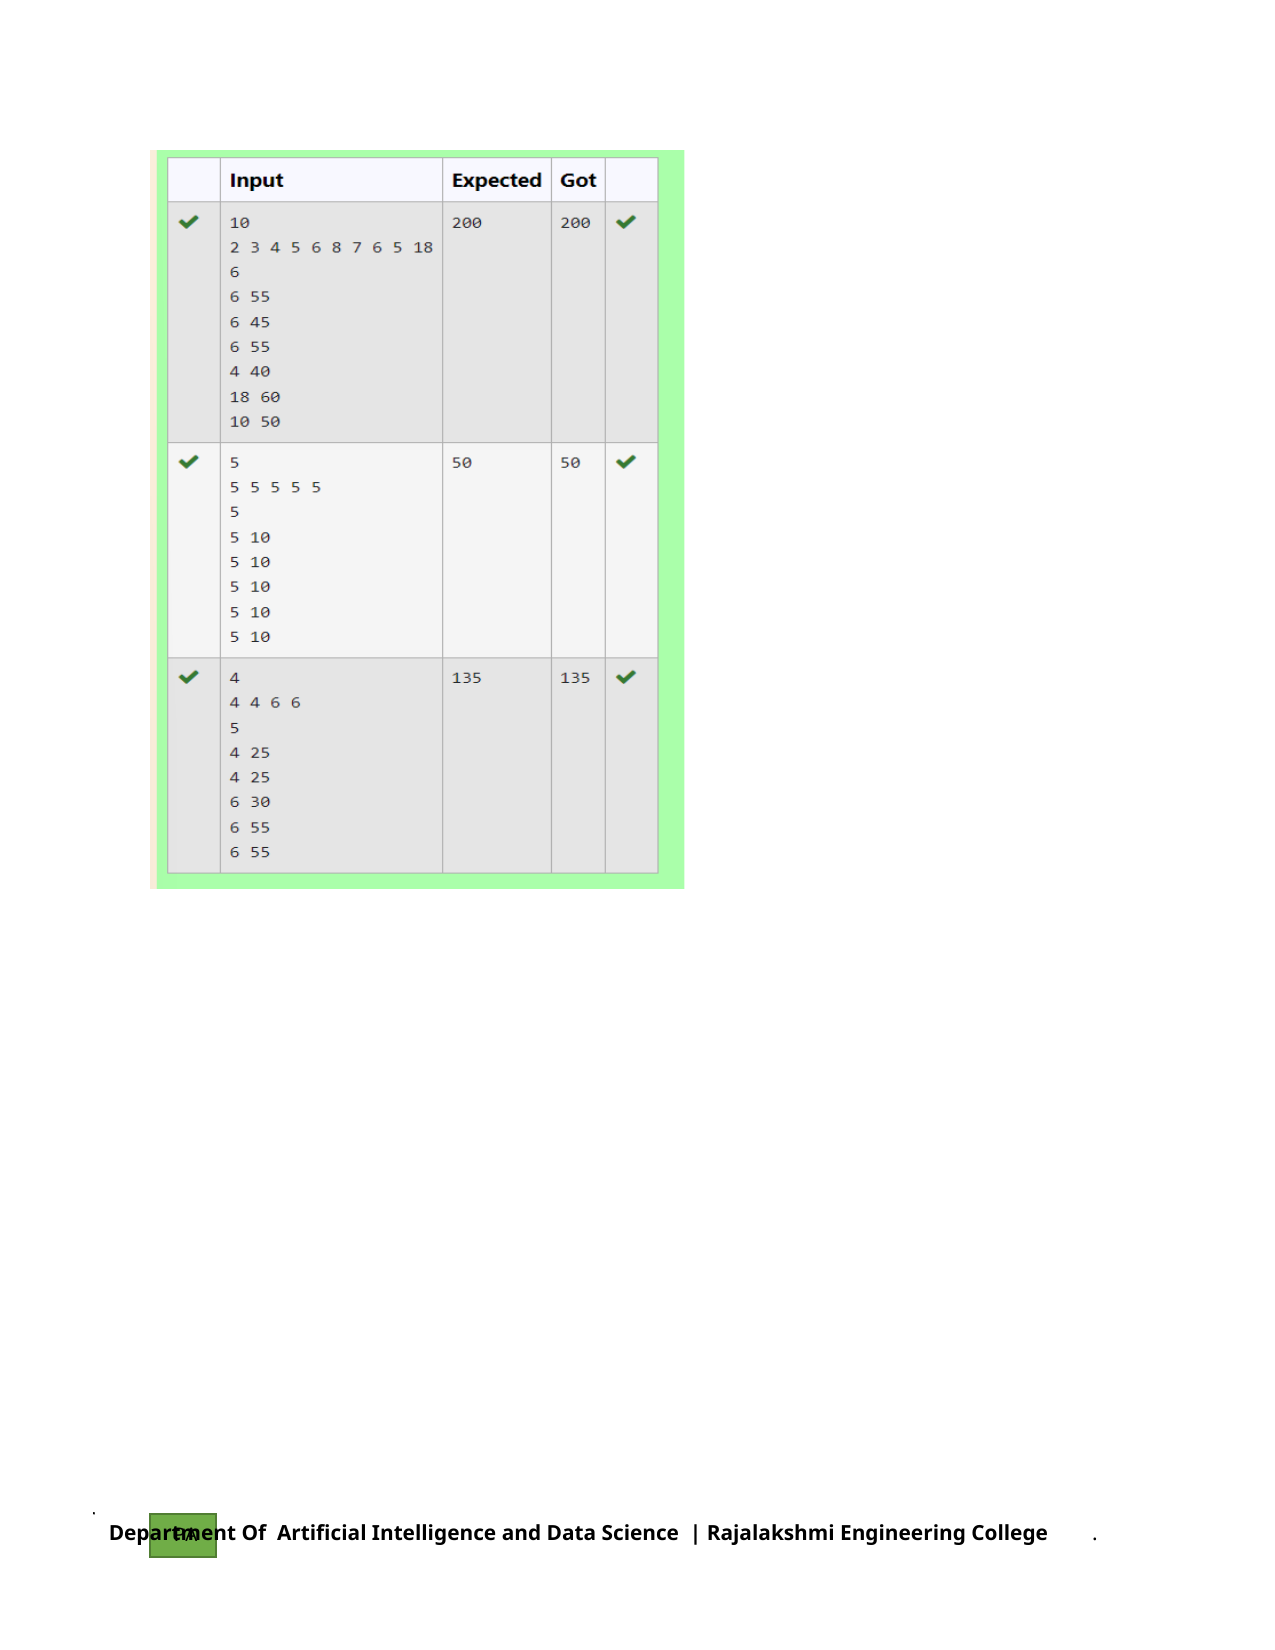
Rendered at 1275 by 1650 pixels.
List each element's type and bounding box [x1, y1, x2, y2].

picture [150, 150, 685, 889]
